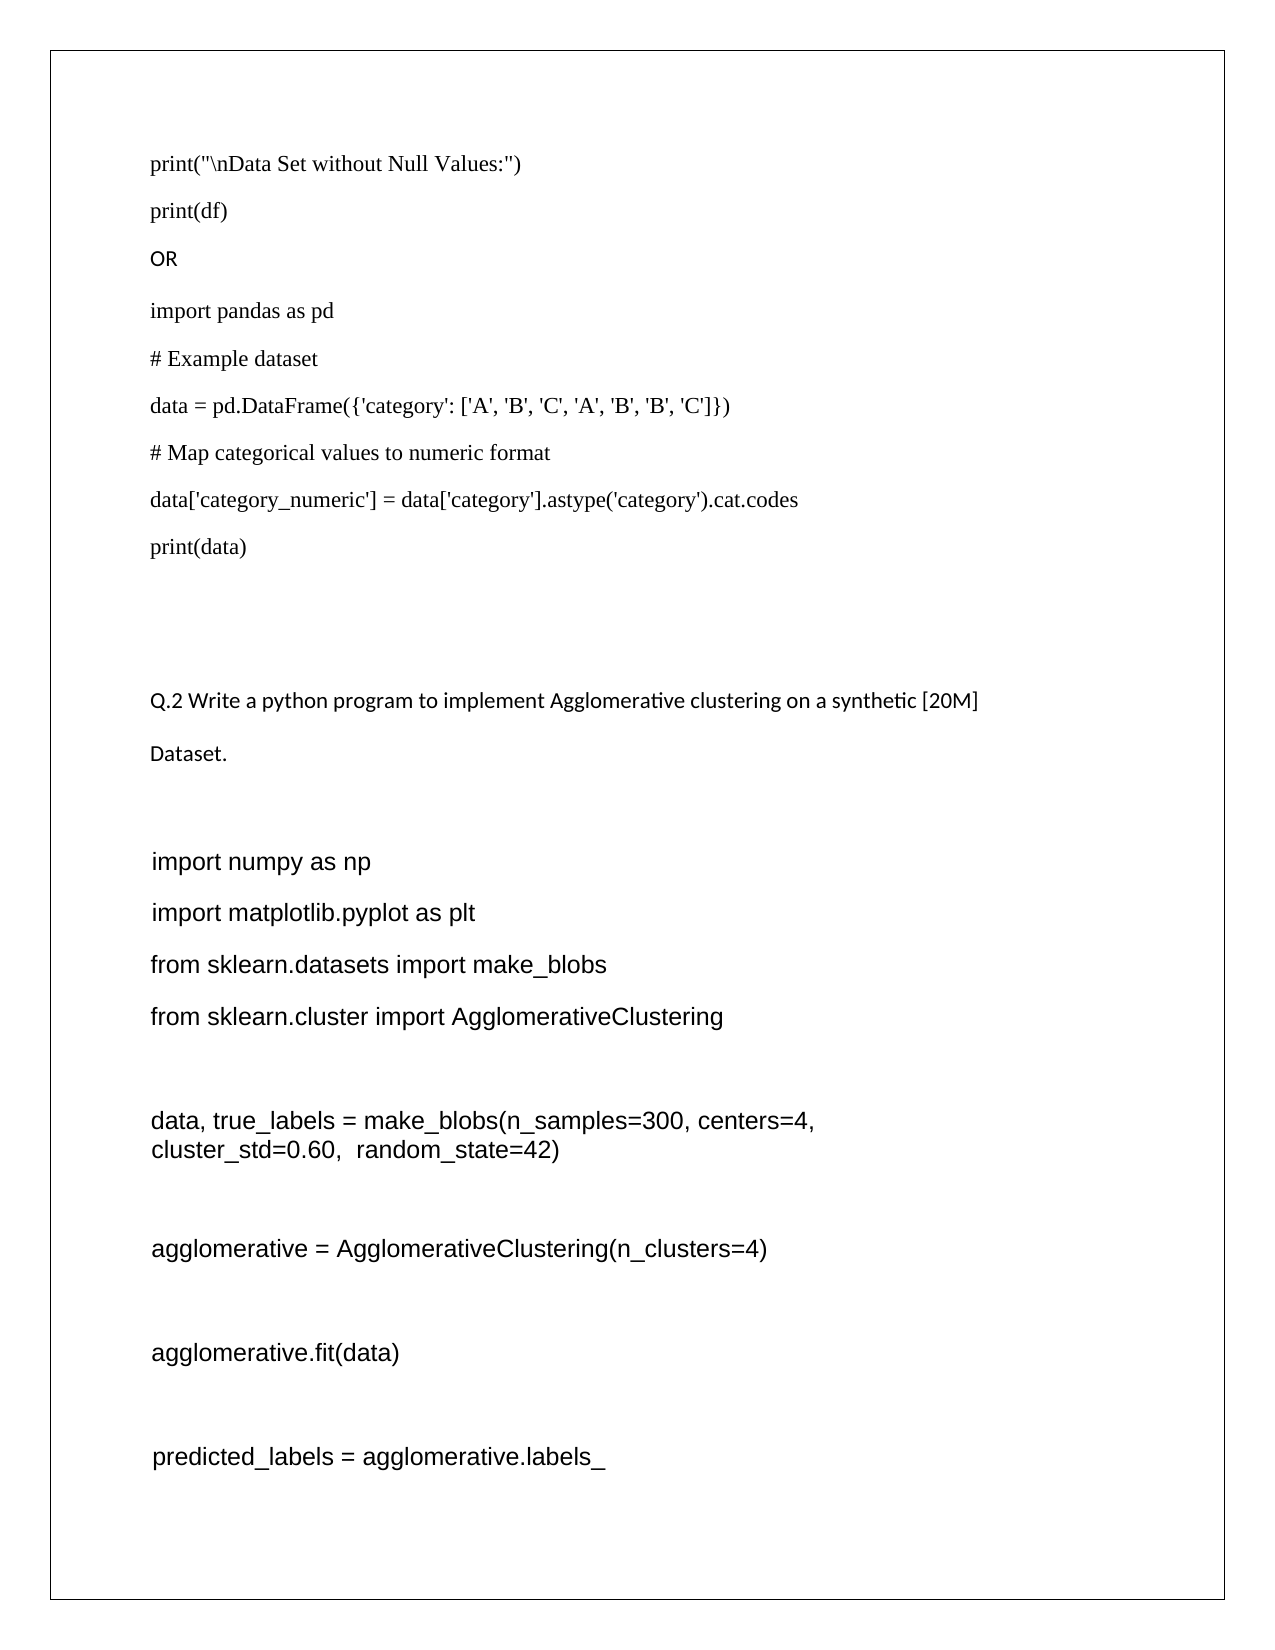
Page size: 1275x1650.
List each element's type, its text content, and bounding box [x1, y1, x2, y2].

text data, true_labels = make_blobs(n_samples=300, centers=4, cluster_std=0.60, random_state=42) [151, 1106, 1006, 1164]
text data = pd.DataFrame({'category': ['A', 'B', 'C', 'A', 'B', 'B', 'C']}) [150, 392, 1125, 418]
text import numpy as np [152, 847, 1125, 876]
text OR [150, 244, 1125, 272]
text from sklearn.cluster import AgglomerativeClustering [150, 1002, 1125, 1031]
text import matplotlib.pyplot as plt [152, 898, 1125, 927]
text # Map categorical values to numeric format [150, 439, 1125, 465]
text print(data) [150, 533, 1125, 560]
text print("\nData Set without Null Values:") [150, 150, 1125, 176]
text # Example dataset [150, 344, 1125, 371]
text import pandas as pd [150, 297, 1125, 324]
text Dataset. [150, 739, 1125, 768]
text Q.2 Write a python program to implement Agglomerative clustering on a synthetic [20M] [150, 687, 1125, 714]
text from sklearn.datasets import make_blobs [150, 950, 1125, 979]
text data['category_numeric'] = data['category'].astype('category').cat.codes [150, 486, 1125, 512]
text print(df) [150, 197, 1125, 223]
text agglomerative = AgglomerativeClustering(n_clusters=4) [151, 1234, 1125, 1263]
text agglomerative.fit(data) [151, 1338, 1125, 1367]
text predicted_labels = agglomerative.labels_ [152, 1442, 1125, 1471]
